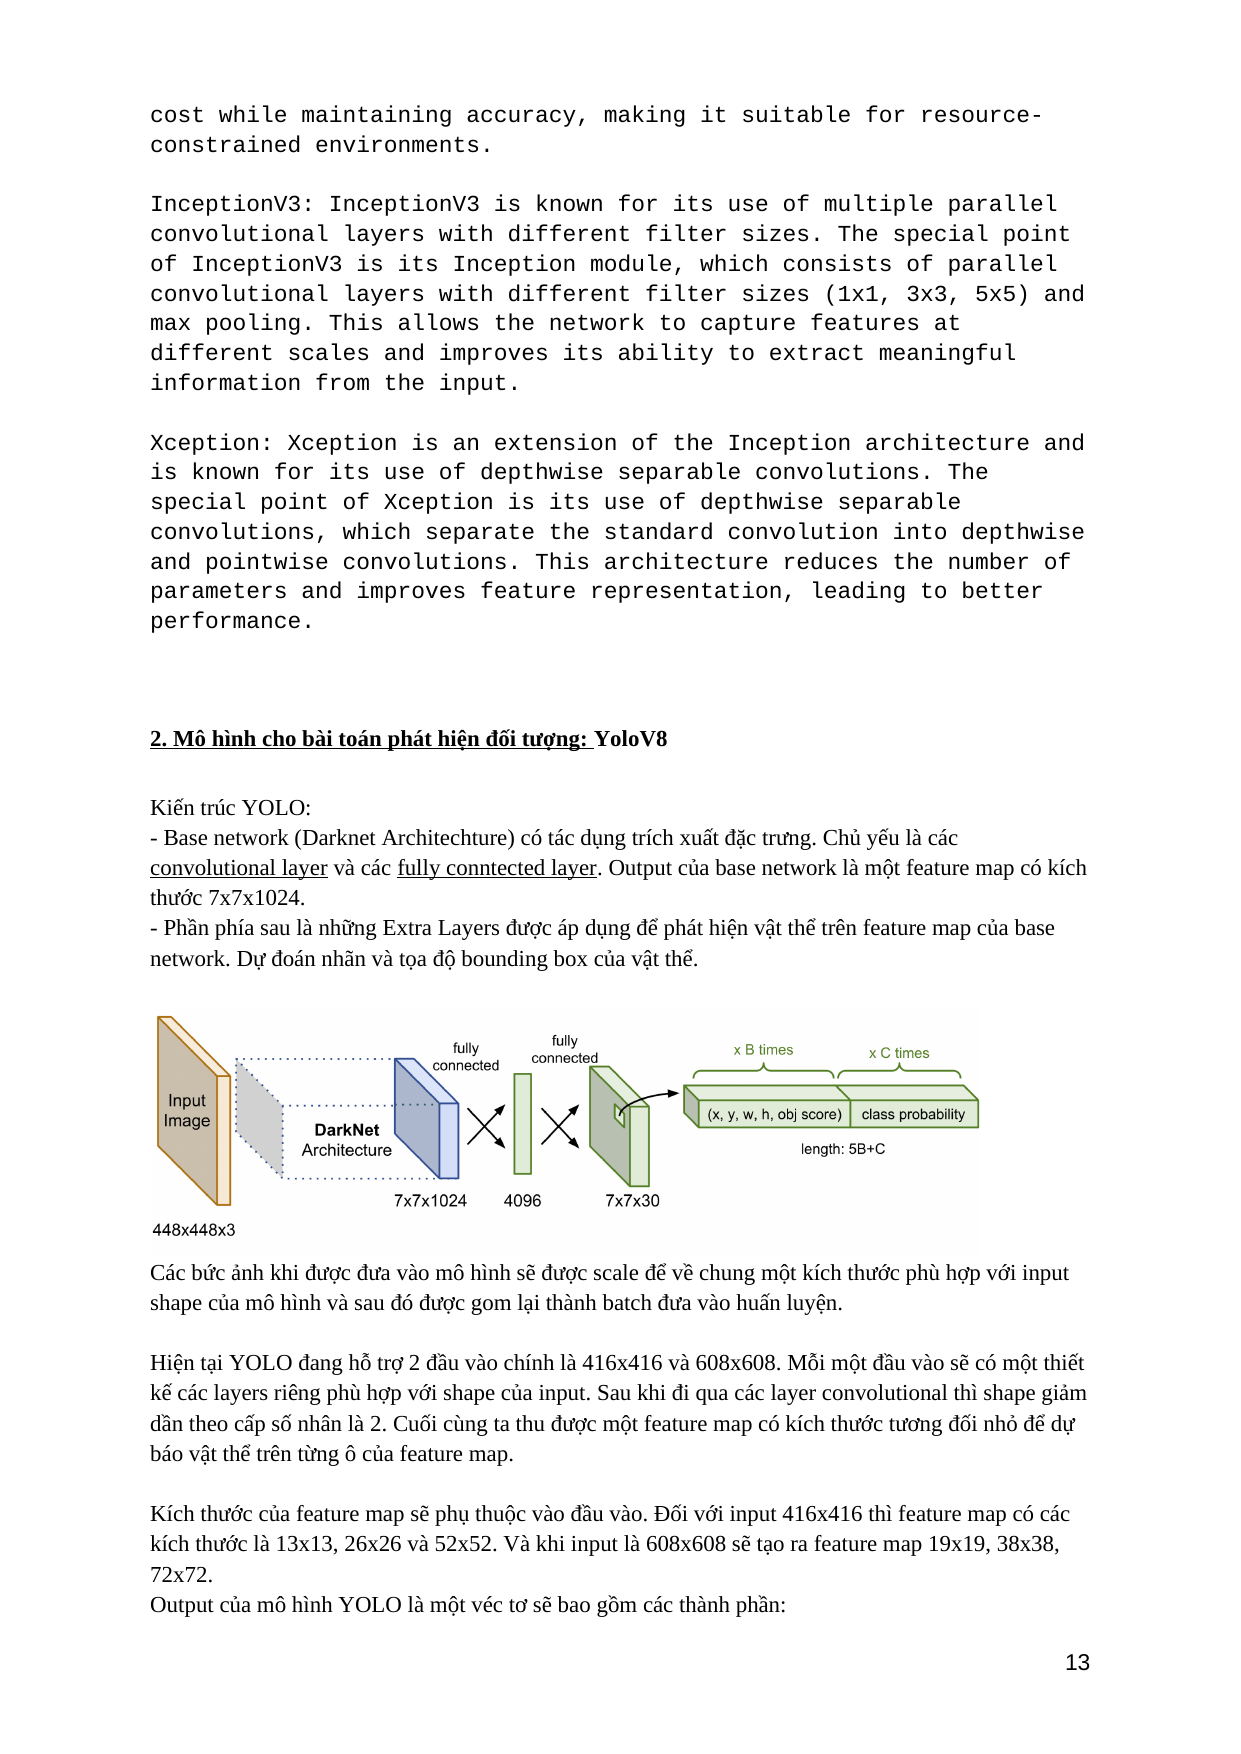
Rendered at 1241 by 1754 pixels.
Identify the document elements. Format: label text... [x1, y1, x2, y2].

picture [150, 1005, 980, 1255]
text Các bức ảnh khi được đưa vào mô hình sẽ được scale để về chung một kích thước phù hợp với input shape của mô hình và sau đó được gom lại thành batch đưa vào huấn luyện. [150, 1259, 1090, 1315]
text Kích thước của feature map sẽ phụ thuộc vào đầu vào. Đối với input 416x416 thì feature map có các kích thước là 13x13, 26x26 và 52x52. Và khi input là 608x608 sẽ tạo ra feature map 19x19, 38x38, 72x72. [150, 1500, 1090, 1587]
text Hiện tại YOLO đang hỗ trợ 2 đầu vào chính là 416x416 và 608x608. Mỗi một đầu vào sẽ có một thiết kế các layers riêng phù hợp với shape của input. Sau khi đi qua các layer convolutional thì shape giảm dần theo cấp số nhân là 2. Cuối cùng ta thu được một feature map có kích thước tương đối nhỏ để dự báo vật thể trên từng ô của feature map. [150, 1349, 1090, 1466]
text - Phần phía sau là những Extra Layers được áp dụng để phát hiện vật thể trên feature map của base network. Dự đoán nhãn và tọa độ bounding box của vật thể. [150, 914, 1090, 971]
text Xception: Xception is an extension of the Inception architecture and is known for its use of depthwise separable convolutions. The special point of Xception is its use of depthwise separable convolutions, which separate the standard convolution into depthwise and pointwise convolutions. This architecture reduces the number of parameters and improves feature representation, leading to better performance. [150, 431, 1090, 636]
subtitle 2. Mô hình cho bài toán phát hiện đối tượng: YoloV8 [150, 725, 1090, 751]
text InceptionV3: InceptionV3 is known for its use of multiple parallel convolutional layers with different filter sizes. The special point of InceptionV3 is its Inception module, which consists of parallel convolutional layers with different filter sizes (1x1, 3x3, 5x5) and max pooling. This allows the network to capture features at different scales and improves its ability to extract meaningful information from the input. [150, 192, 1090, 397]
text Kiến trúc YOLO: [150, 793, 1090, 820]
text Output của mô hình YOLO là một véc tơ sẽ bao gồm các thành phần: [150, 1591, 1090, 1617]
text - Base network (Darknet Architechture) có tác dụng trích xuất đặc trưng. Chủ yếu là các convolutional layer và các fully conntected layer. Output của base network là một feature map có kích thước 7x7x1024. [150, 824, 1090, 911]
